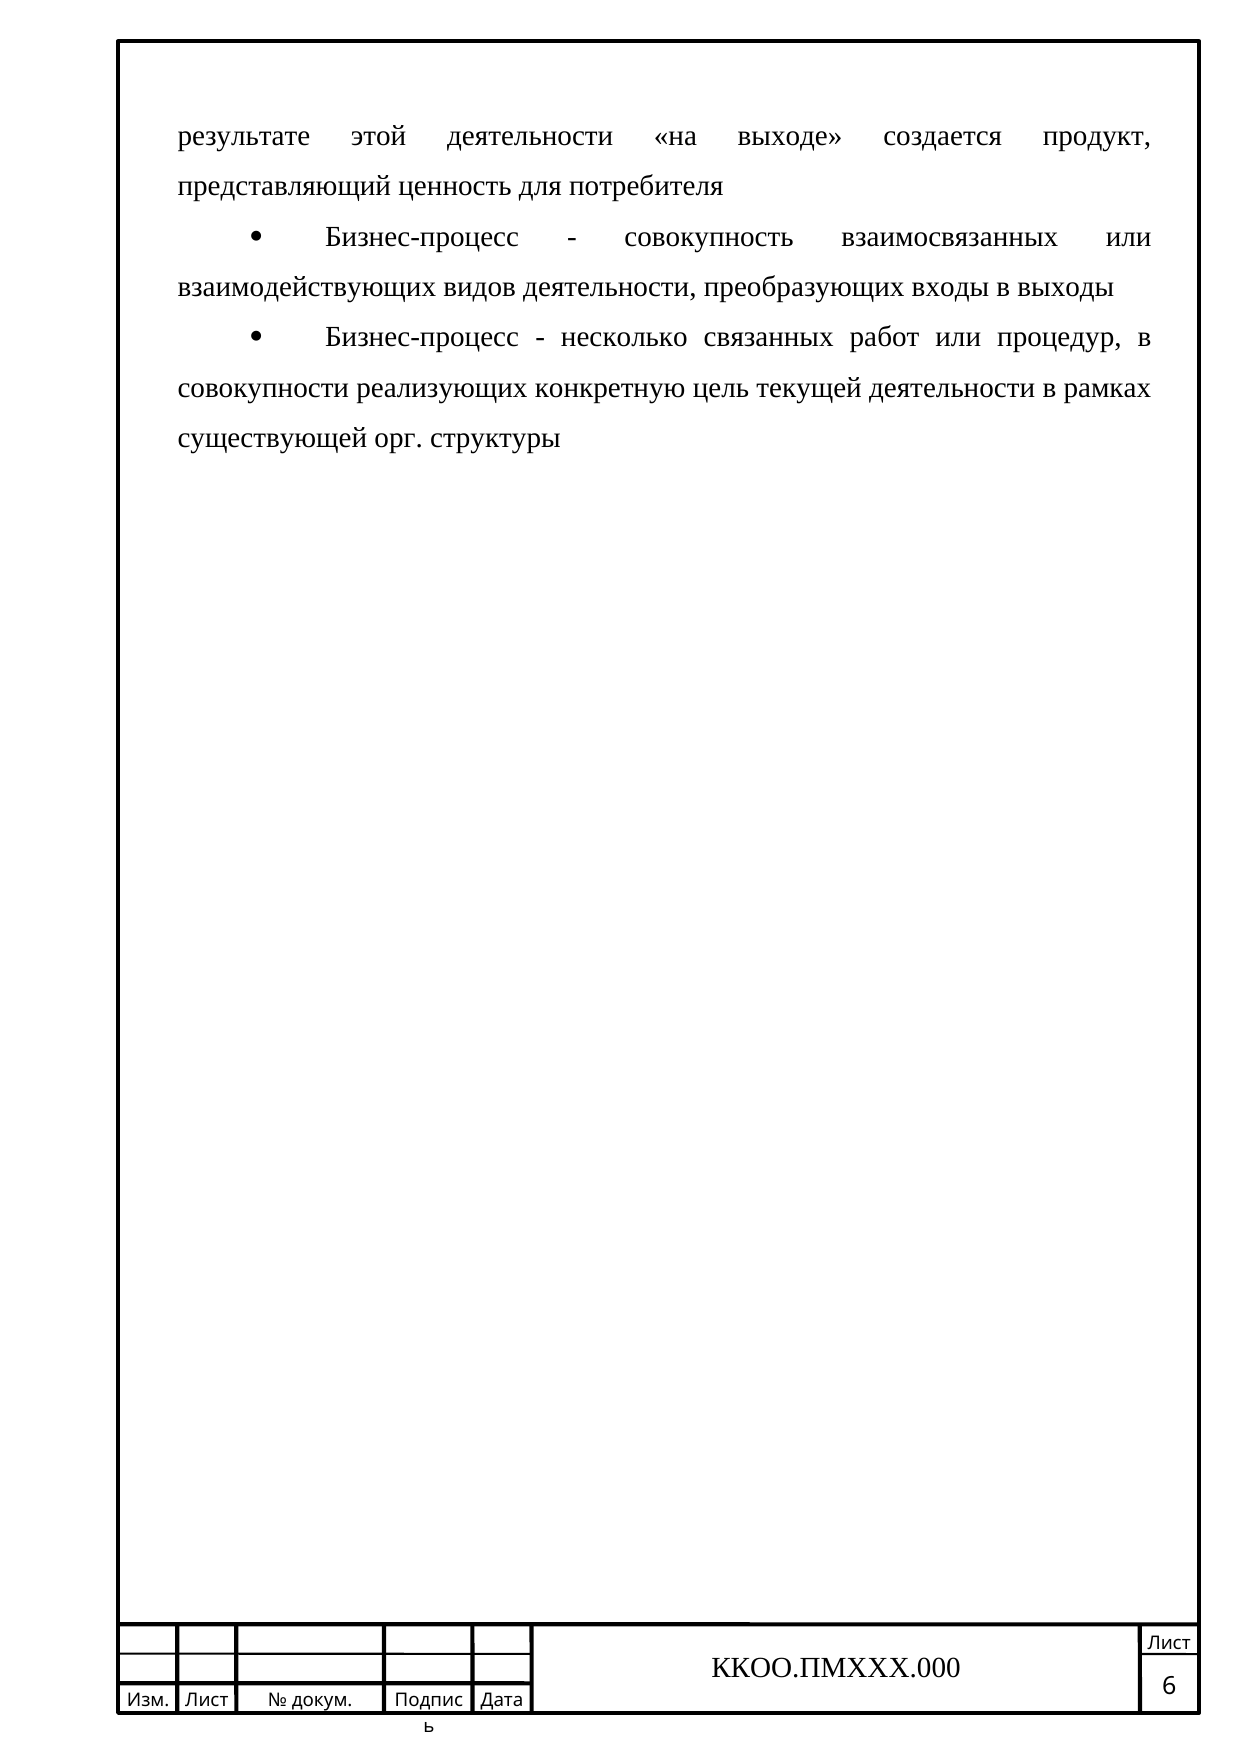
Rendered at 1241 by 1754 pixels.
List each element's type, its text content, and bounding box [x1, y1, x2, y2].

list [177, 118, 1152, 202]
list Бизнес-процесс - совокупность взаимосвязанных или взаимодействующих видов деятельности, преобразующих входы в выходы [177, 219, 1152, 303]
list Бизнес-процесс - несколько связанных работ или процедур, в совокупности реализующих конкретную цель текущей деятельности в рамках существующей орг. структуры [177, 319, 1152, 454]
